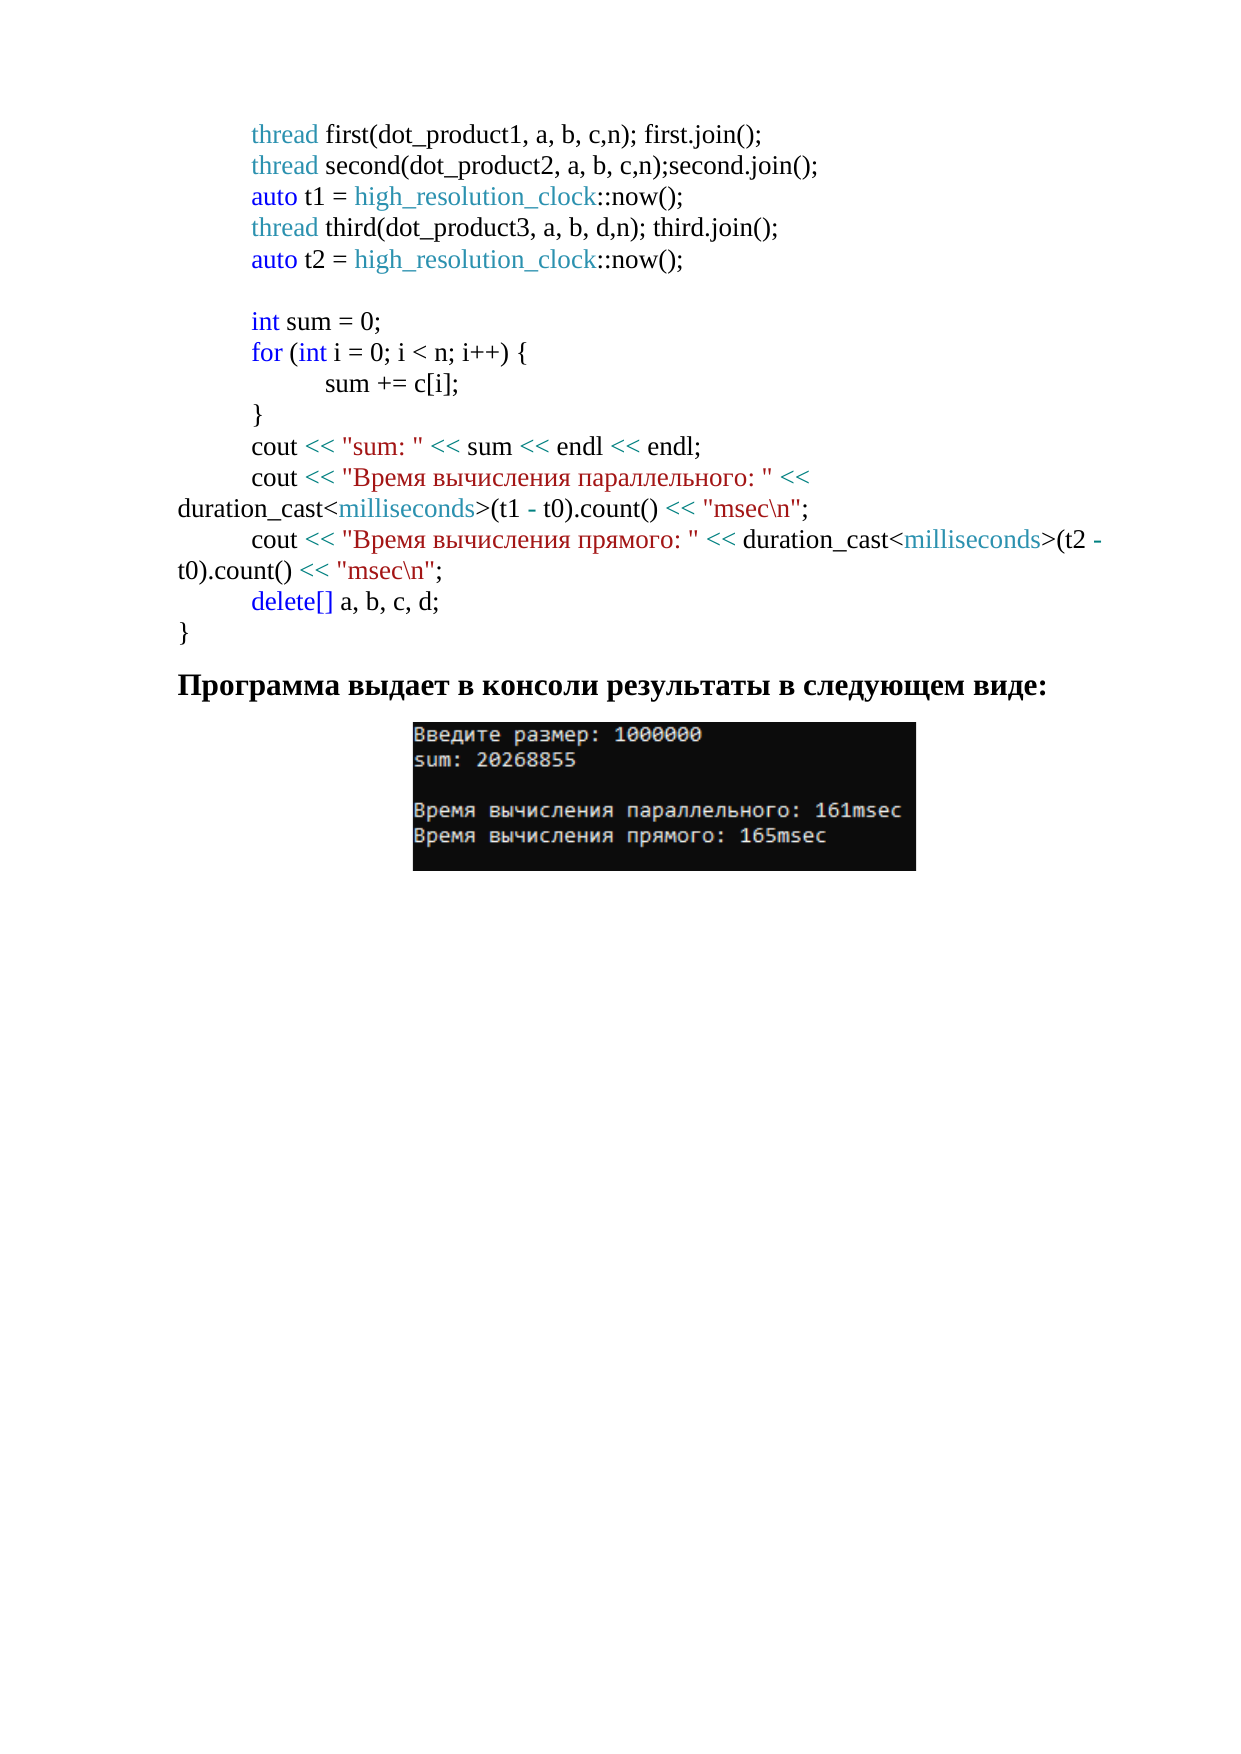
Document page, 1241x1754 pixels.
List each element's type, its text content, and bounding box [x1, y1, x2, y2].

text cout << "sum: " << sum << endl << endl; [177, 429, 1152, 461]
text cout << "Время вычисления прямого: " << duration_cast<milliseconds>(t2 - t0).count() << "msec\n"; [177, 523, 1152, 585]
picture [412, 722, 917, 871]
text } [177, 398, 1152, 429]
text thread third(dot_product3, a, b, d,n); third.join(); [177, 212, 1152, 243]
text Программа выдает в консоли результаты в следующем виде: [177, 667, 1152, 703]
text sum += c[i]; [177, 367, 1152, 398]
text for (int i = 0; i < n; i++) { [177, 336, 1152, 367]
text auto t2 = high_resolution_clock::now(); [177, 243, 1152, 274]
text cout << "Время вычисления параллельного: " << duration_cast<milliseconds>(t1 - t0).count() << "msec\n"; [177, 461, 1152, 523]
text } [177, 616, 1152, 648]
text delete[] a, b, c, d; [177, 585, 1152, 616]
text int sum = 0; [177, 305, 1152, 336]
text thread second(dot_product2, a, b, c,n);second.join(); [177, 149, 1152, 180]
text thread first(dot_product1, a, b, c,n); first.join(); [177, 118, 1152, 149]
text auto t1 = high_resolution_clock::now(); [177, 180, 1152, 212]
